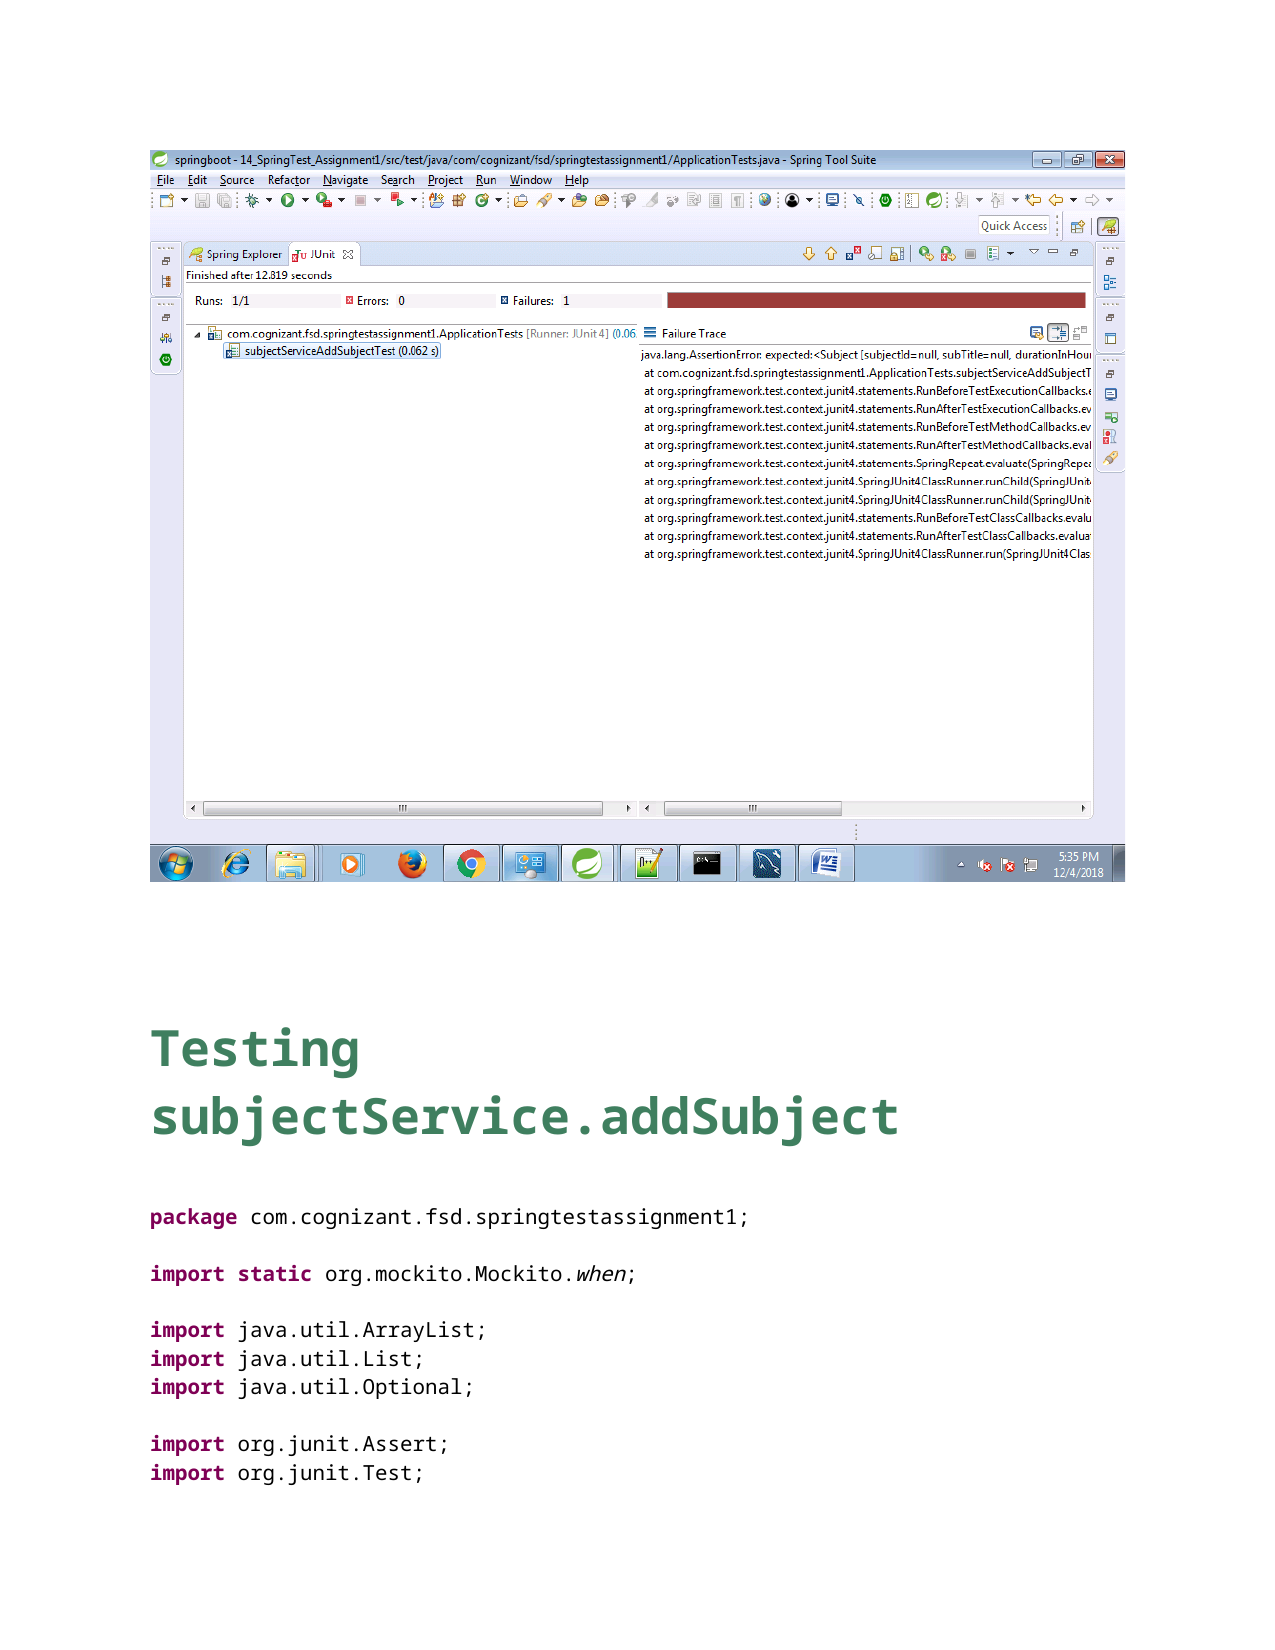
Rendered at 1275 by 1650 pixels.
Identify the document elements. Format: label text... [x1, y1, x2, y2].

text Testing subjectService.addSubject [150, 1012, 1125, 1149]
text import java.util.ArrayList; [150, 1316, 1125, 1344]
text package com.cognizant.fsd.springtestassignment1; [150, 1202, 1125, 1230]
picture [150, 150, 1125, 882]
text import static org.mockito.Mockito.when; [150, 1259, 1125, 1287]
text import org.junit.Test; [150, 1458, 1125, 1486]
text import java.util.List; [150, 1344, 1125, 1372]
text import org.junit.Assert; [150, 1429, 1125, 1458]
text import java.util.Optional; [150, 1372, 1125, 1401]
